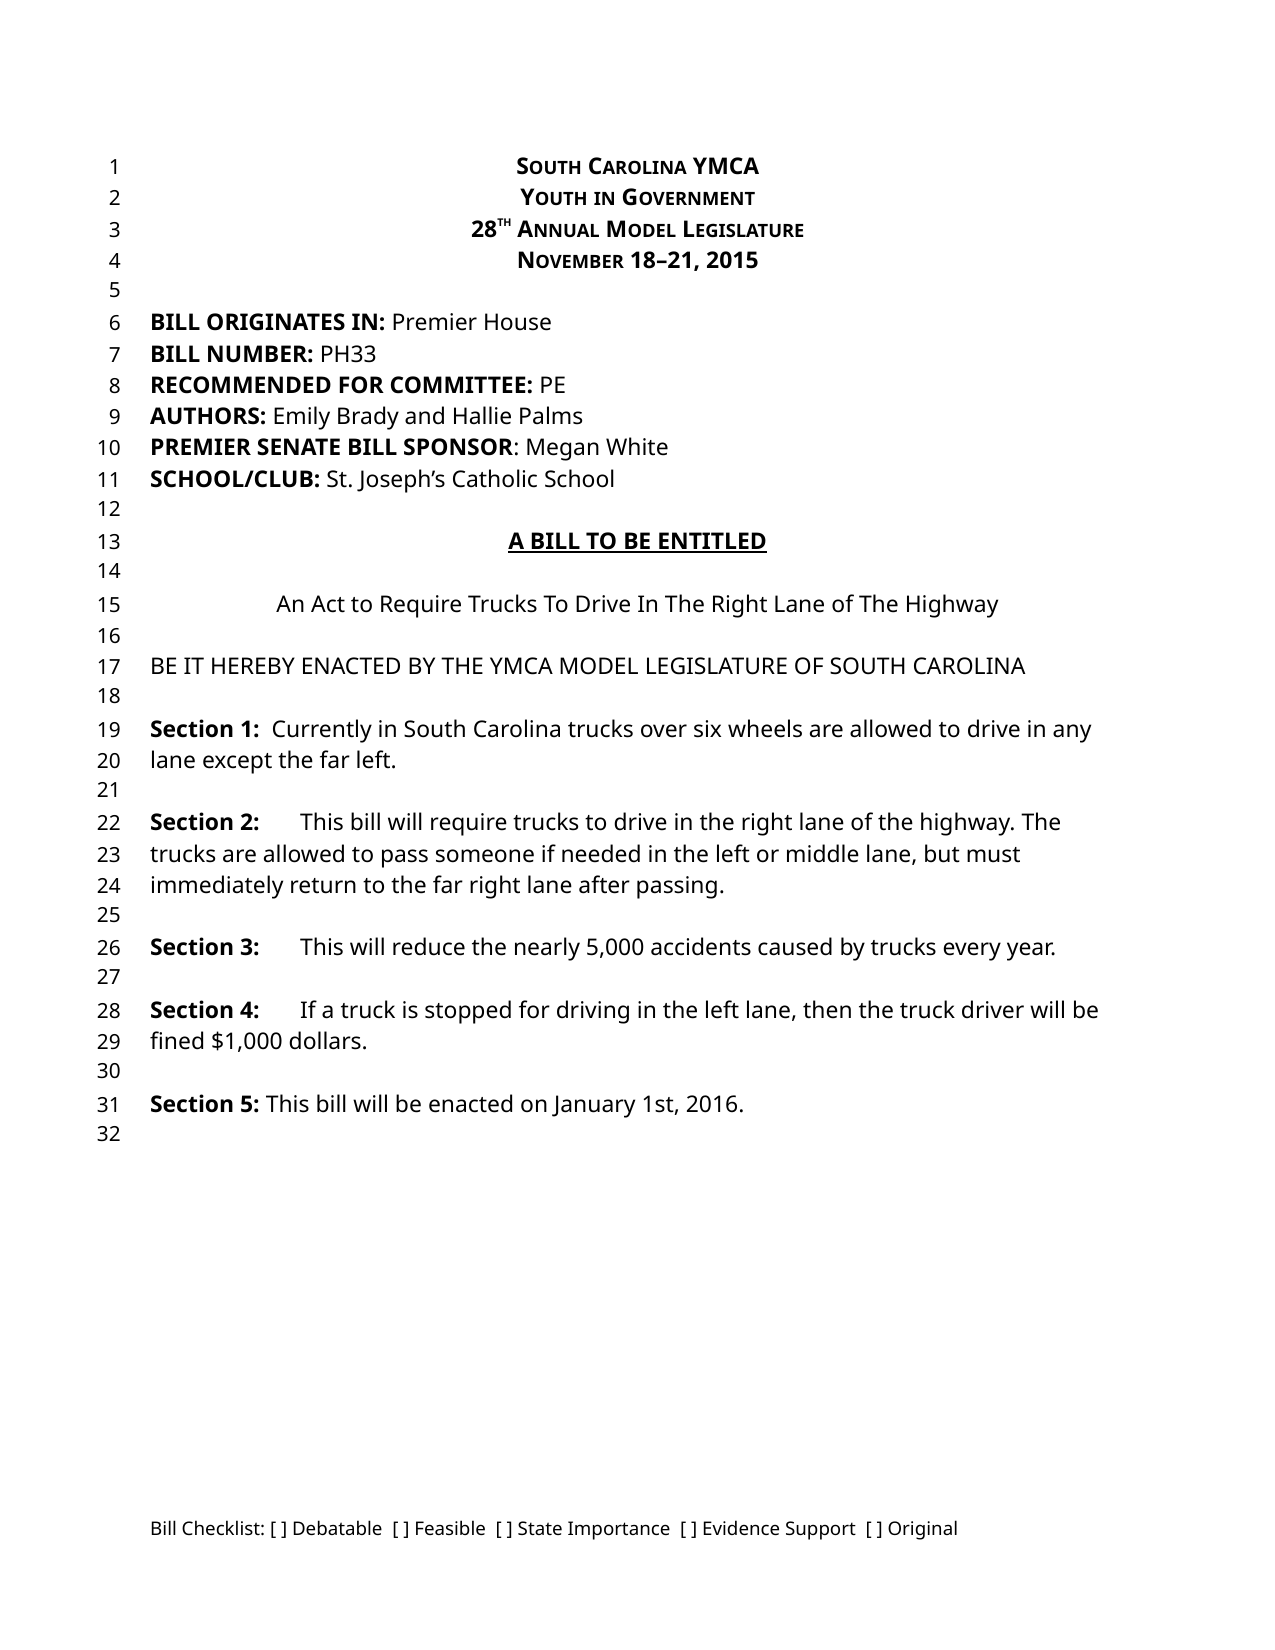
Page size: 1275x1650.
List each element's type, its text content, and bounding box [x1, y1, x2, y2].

text SCHOOL/CLUB: St. Joseph’s Catholic School [150, 462, 1125, 494]
text Section 4: If a truck is stopped for driving in the left lane, then the truck driver will be fined $1,000 dollars. [150, 994, 1125, 1056]
text Youth in Government [150, 181, 1125, 212]
text Section 2: This bill will require trucks to drive in the right lane of the highway. The trucks are allowed to pass someone if needed in the left or middle lane, but must immediately return to the far right lane after passing. [150, 806, 1125, 900]
text BILL NUMBER: PH33 [150, 337, 1125, 369]
text A BILL TO BE ENTITLED [150, 525, 1125, 556]
text BE IT HEREBY ENACTED BY THE YMCA MODEL LEGISLATURE OF SOUTH CAROLINA [150, 650, 1125, 681]
text BILL ORIGINATES IN: Premier House [150, 306, 1125, 337]
text Section 5: This bill will be enacted on January 1st, 2016. [150, 1087, 1125, 1119]
text PREMIER SENATE BILL SPONSOR: Megan White [150, 431, 1125, 462]
text South Carolina YMCA [150, 150, 1125, 181]
text Section 3: This will reduce the nearly 5,000 accidents caused by trucks every year. [150, 931, 1125, 962]
text Section 1: Currently in South Carolina trucks over six wheels are allowed to drive in any lane except the far left. [150, 712, 1125, 775]
text November 18–21, 2015 [150, 244, 1125, 275]
text AUTHORS: Emily Brady and Hallie Palms [150, 400, 1125, 431]
text 28th Annual Model Legislature [150, 212, 1125, 244]
text RECOMMENDED FOR COMMITTEE: PE [150, 369, 1125, 400]
text An Act to Require Trucks To Drive In The Right Lane of The Highway [150, 587, 1125, 619]
